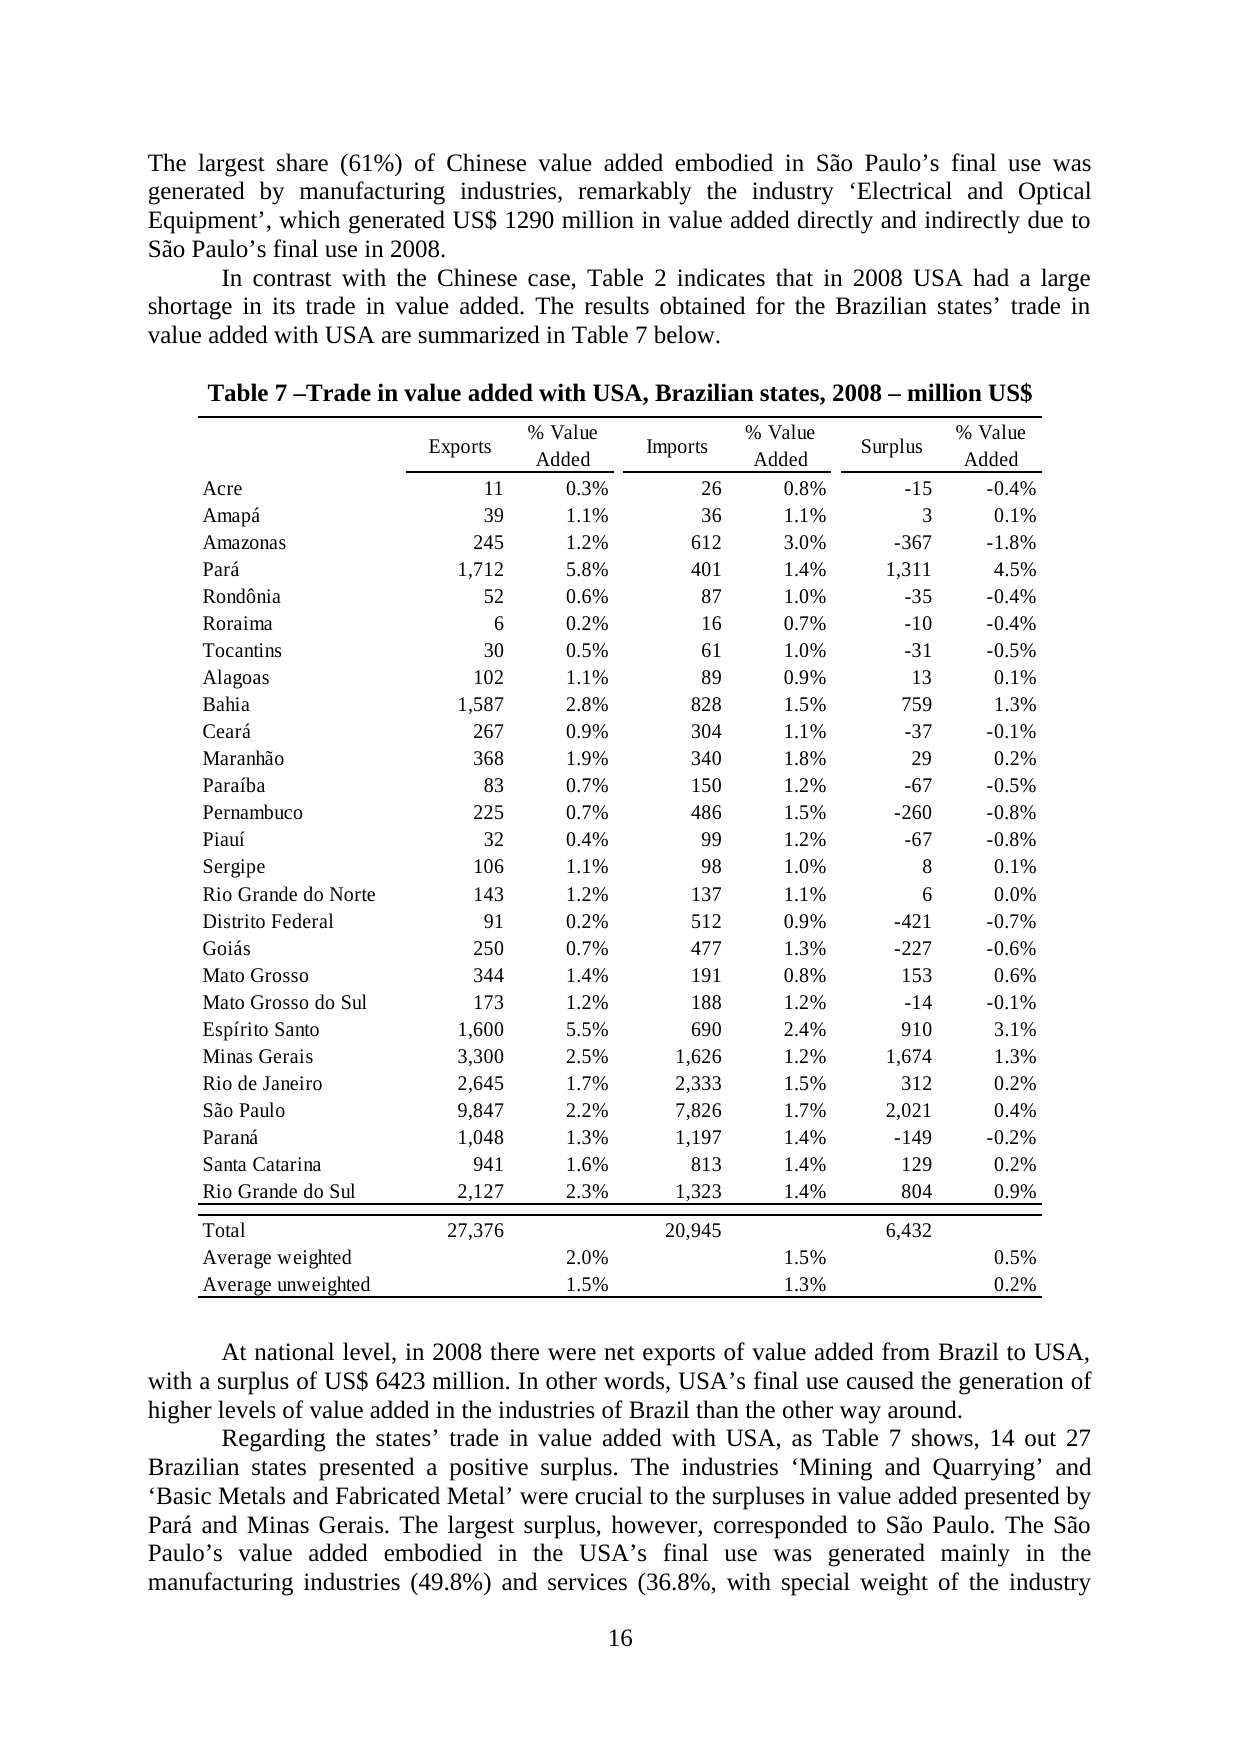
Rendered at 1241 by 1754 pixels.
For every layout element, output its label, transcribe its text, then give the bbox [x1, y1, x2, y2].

text In contrast with the Chinese case, Table 2 indicates that in 2008 USA had a large shortage in its trade in value added. The results obtained for the Brazilian states’ trade in value added with USA are summarized in Table 7 below. [148, 263, 1092, 349]
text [148, 1423, 1092, 1596]
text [148, 148, 1092, 263]
text Table 7 –Trade in value added with USA, Brazilian states, 2008 – million US$ [148, 378, 1092, 406]
text At national level, in 2008 there were net exports of value added from Brazil to USA, with a surplus of US$ 6423 million. In other words, USA’s final use caused the generation of higher levels of value added in the industries of Brazil than the other way around. [148, 1337, 1092, 1423]
